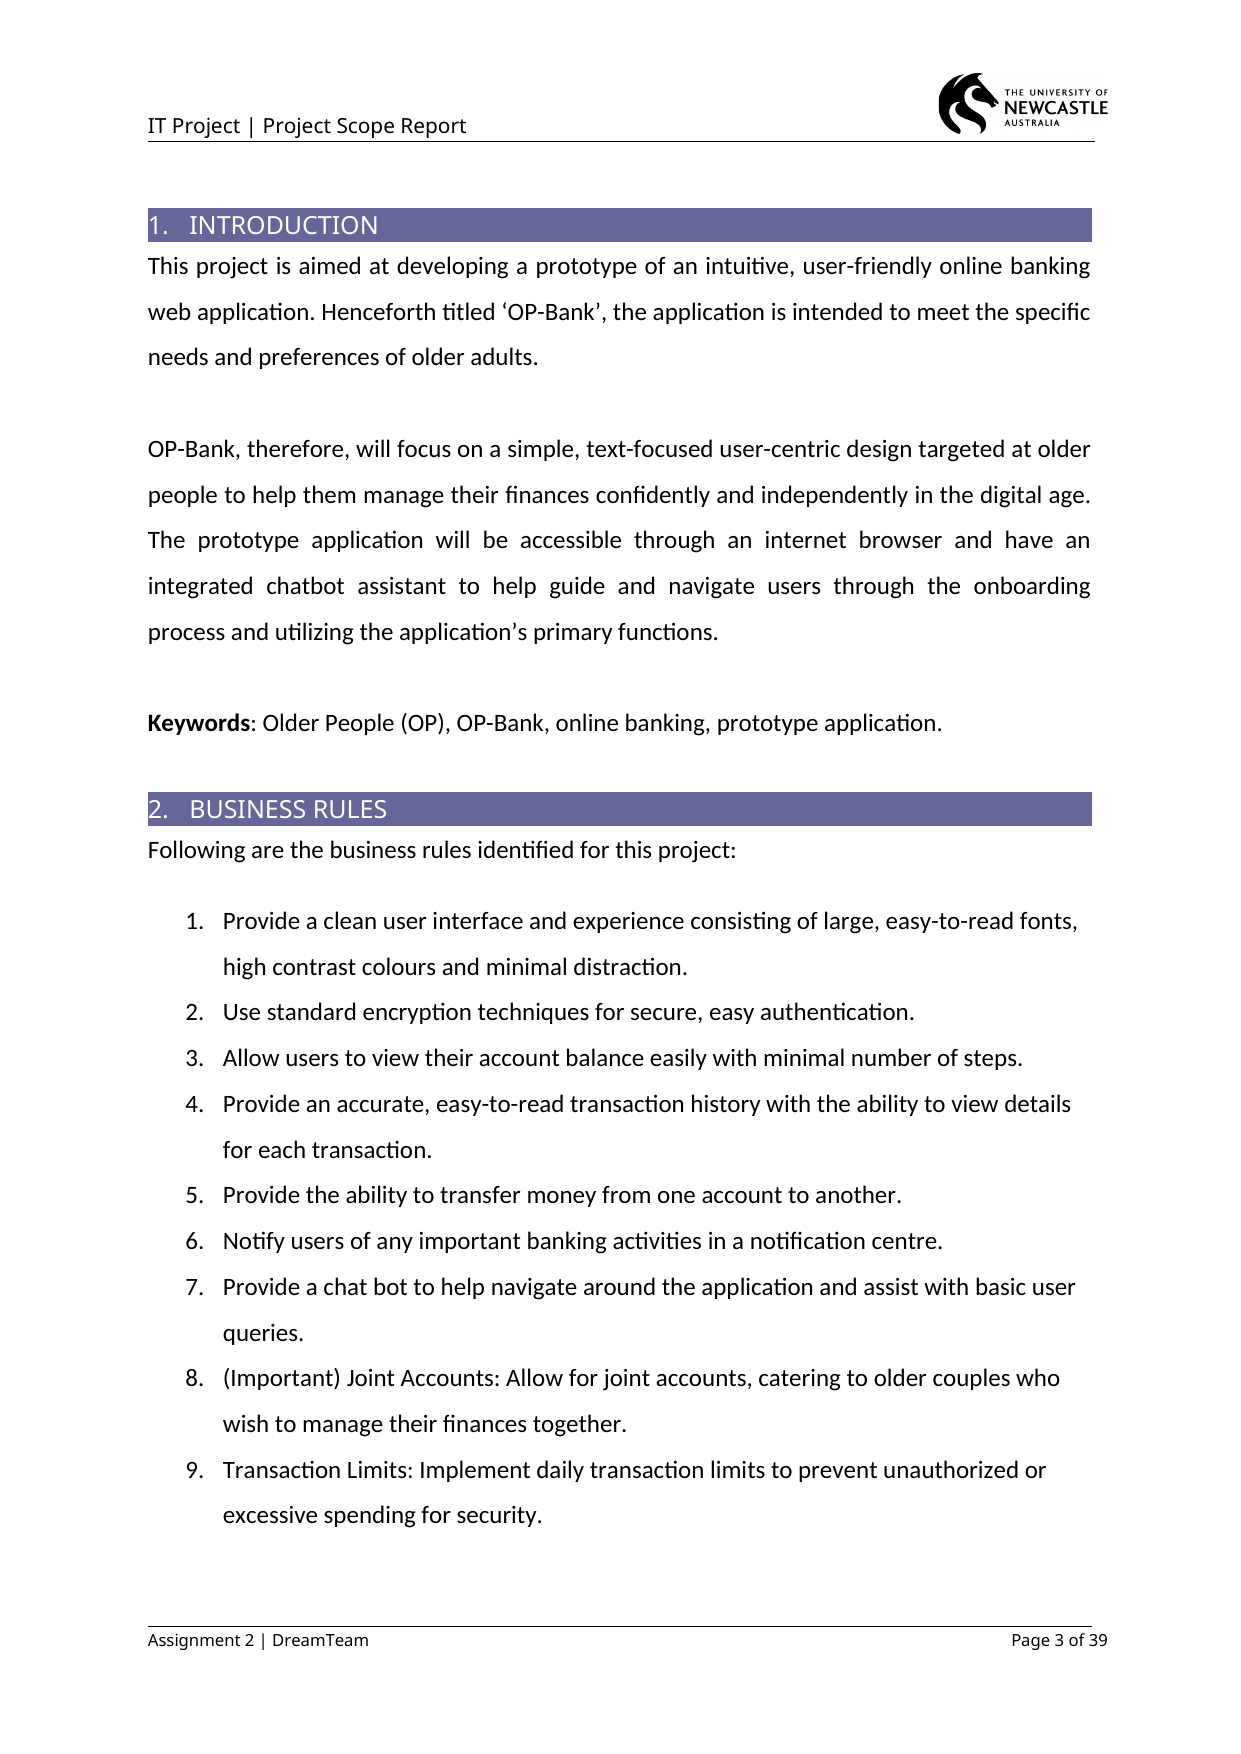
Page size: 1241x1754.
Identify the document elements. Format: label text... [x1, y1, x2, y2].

list Use standard encryption techniques for secure, easy authentication. [185, 997, 1092, 1027]
text Keywords: Older People (OP), OP-Bank, online banking, prototype application. [148, 707, 1092, 738]
text OP-Bank, therefore, will focus on a simple, text-focused user-centric design targeted at older people to help them manage their finances confidently and independently in the digital age. The prototype application will be accessible through an internet browser and have an integrated chatbot assistant to help guide and navigate users through the onboarding process and utilizing the application’s primary functions. [148, 433, 1092, 646]
text This project is aimed at developing a prototype of an intuitive, user-friendly online banking web application. Henceforth titled ‘OP-Bank’, the application is intended to meet the specific needs and preferences of older adults. [148, 250, 1092, 372]
subtitle Introduction [148, 208, 1092, 242]
list Notify users of any important banking activities in a notification centre. [185, 1225, 1092, 1256]
list Transaction Limits: Implement daily transaction limits to prevent unauthorized or excessive spending for security. [185, 1454, 1092, 1530]
picture [938, 73, 1108, 134]
list Provide a clean user interface and experience consisting of large, easy-to-read fonts, high contrast colours and minimal distraction. [185, 905, 1092, 981]
list Provide a chat bot to help navigate around the application and assist with basic user queries. [185, 1271, 1092, 1347]
list (Important) Joint Accounts: Allow for joint accounts, catering to older couples who wish to manage their finances together. [185, 1362, 1092, 1439]
list Allow users to view their account balance easily with minimal number of steps. [185, 1042, 1092, 1073]
list Provide the ability to transfer money from one account to another. [185, 1179, 1092, 1210]
list Provide an accurate, easy-to-read transaction history with the ability to view details for each transaction. [185, 1088, 1092, 1164]
text Following are the business rules identified for this project: [148, 834, 1092, 865]
subtitle Business Rules [148, 792, 1092, 826]
